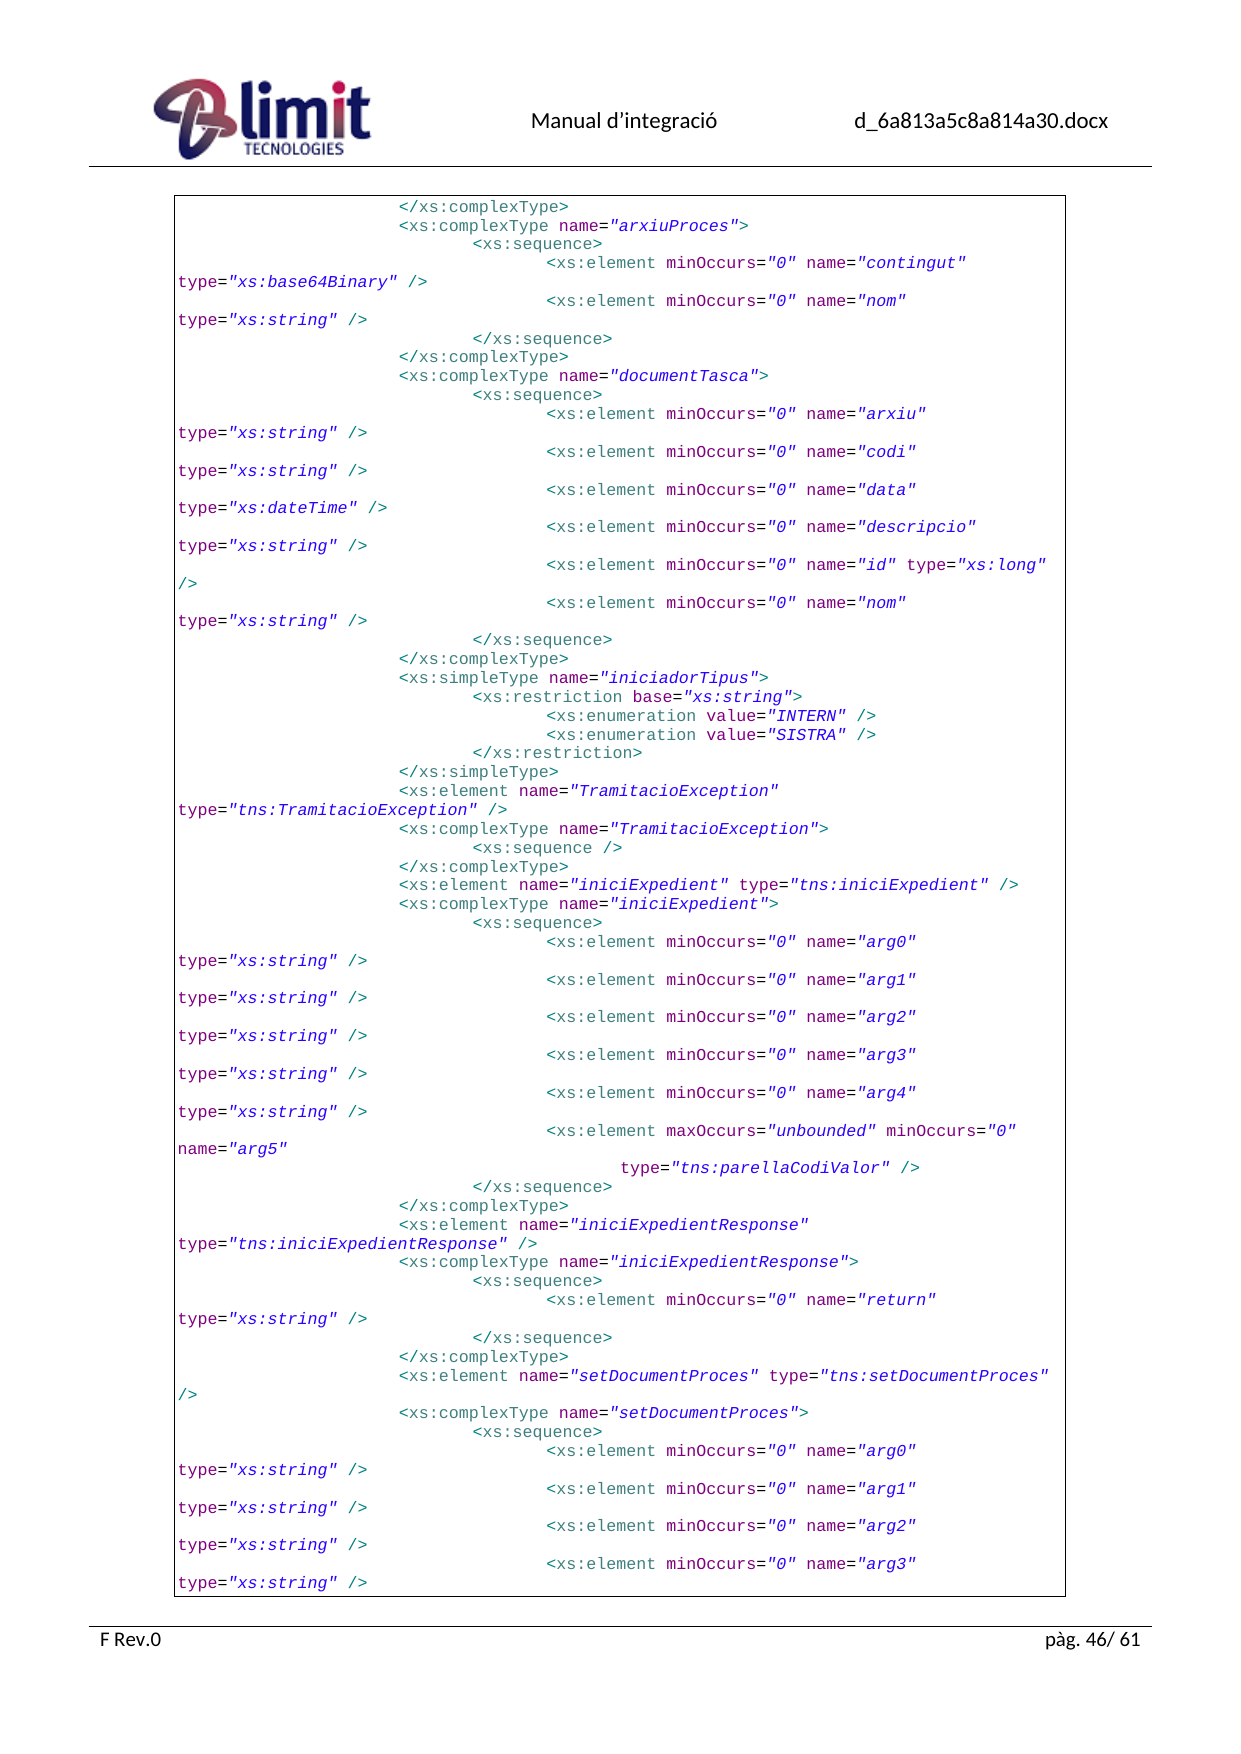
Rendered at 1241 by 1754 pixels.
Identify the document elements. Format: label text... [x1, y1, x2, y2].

text <xs:element name="TramitacioException" type="tns:TramitacioException" /> [177, 783, 1063, 820]
text </xs:complexType> [177, 349, 1063, 368]
text <xs:element minOccurs="0" name="arg0" type="xs:string" /> [177, 1443, 1063, 1480]
text </xs:sequence> [177, 1329, 1063, 1348]
text <xs:element minOccurs="0" name="arg2" type="xs:string" /> [177, 1009, 1063, 1047]
text <xs:complexType name="TramitacioException"> [177, 820, 1063, 839]
text <xs:element minOccurs="0" name="nom" type="xs:string" /> [177, 292, 1063, 330]
text </xs:complexType> [177, 858, 1063, 877]
text <xs:simpleType name="iniciadorTipus"> [177, 669, 1063, 688]
text <xs:element minOccurs="0" name="data" type="xs:dateTime" /> [177, 481, 1063, 519]
text <xs:sequence> [177, 915, 1063, 933]
text <xs:element minOccurs="0" name="return" type="xs:string" /> [177, 1292, 1063, 1329]
text <xs:element minOccurs="0" name="arg1" type="xs:string" /> [177, 971, 1063, 1009]
text <xs:element minOccurs="0" name="id" type="xs:long" /> [177, 556, 1063, 594]
text <xs:sequence> [177, 387, 1063, 406]
text <xs:element minOccurs="0" name="descripcio" type="xs:string" /> [177, 519, 1063, 556]
text </xs:complexType> [177, 1197, 1063, 1216]
text </xs:sequence> [177, 632, 1063, 651]
text <xs:element minOccurs="0" name="arg0" type="xs:string" /> [177, 933, 1063, 971]
text <xs:element minOccurs="0" name="arg4" type="xs:string" /> [177, 1084, 1063, 1122]
text <xs:complexType name="iniciExpedient"> [177, 896, 1063, 915]
text <xs:element maxOccurs="unbounded" minOccurs="0" name="arg5" [177, 1122, 1063, 1160]
text <xs:element minOccurs="0" name="arxiu" type="xs:string" /> [177, 406, 1063, 443]
text </xs:simpleType> [177, 764, 1063, 783]
text <xs:element minOccurs="0" name="codi" type="xs:string" /> [177, 443, 1063, 481]
text <xs:element minOccurs="0" name="arg2" type="xs:string" /> [177, 1518, 1063, 1553]
picture [148, 73, 378, 166]
text <xs:enumeration value="SISTRA" /> [177, 726, 1063, 745]
text </xs:sequence> [177, 1179, 1063, 1197]
text <xs:element name="setDocumentProces" type="tns:setDocumentProces" /> [177, 1367, 1063, 1405]
text <xs:element minOccurs="0" name="nom" type="xs:string" /> [177, 594, 1063, 632]
text <xs:enumeration value="INTERN" /> [177, 707, 1063, 726]
text <xs:element minOccurs="0" name="arg3" type="xs:string" /> [177, 1047, 1063, 1084]
text <xs:complexType name="iniciExpedientResponse"> [177, 1254, 1063, 1273]
text <xs:element minOccurs="0" name="arg1" type="xs:string" /> [177, 1480, 1063, 1518]
text <xs:complexType name="documentTasca"> [177, 368, 1063, 387]
text <xs:element name="iniciExpedientResponse" type="tns:iniciExpedientResponse" /> [177, 1216, 1063, 1254]
text <xs:complexType name="arxiuProces"> [177, 217, 1063, 236]
text <xs:sequence> [177, 1424, 1063, 1443]
text </xs:complexType> [177, 651, 1063, 669]
text <xs:element minOccurs="0" name="arg3" type="xs:string" /> [175, 1553, 1065, 1596]
text <xs:element name="iniciExpedient" type="tns:iniciExpedient" /> [177, 877, 1063, 896]
text </xs:complexType> [177, 1348, 1063, 1367]
text </xs:complexType> [175, 196, 1065, 217]
text <xs:restriction base="xs:string"> [177, 688, 1063, 707]
text <xs:sequence /> [177, 839, 1063, 858]
text </xs:sequence> [177, 330, 1063, 349]
text type="tns:parellaCodiValor" /> [177, 1160, 1063, 1179]
text <xs:element minOccurs="0" name="contingut" type="xs:base64Binary" /> [177, 255, 1063, 292]
text <xs:sequence> [177, 1273, 1063, 1292]
text <xs:complexType name="setDocumentProces"> [177, 1405, 1063, 1424]
text </xs:restriction> [177, 745, 1063, 764]
text <xs:sequence> [177, 236, 1063, 255]
